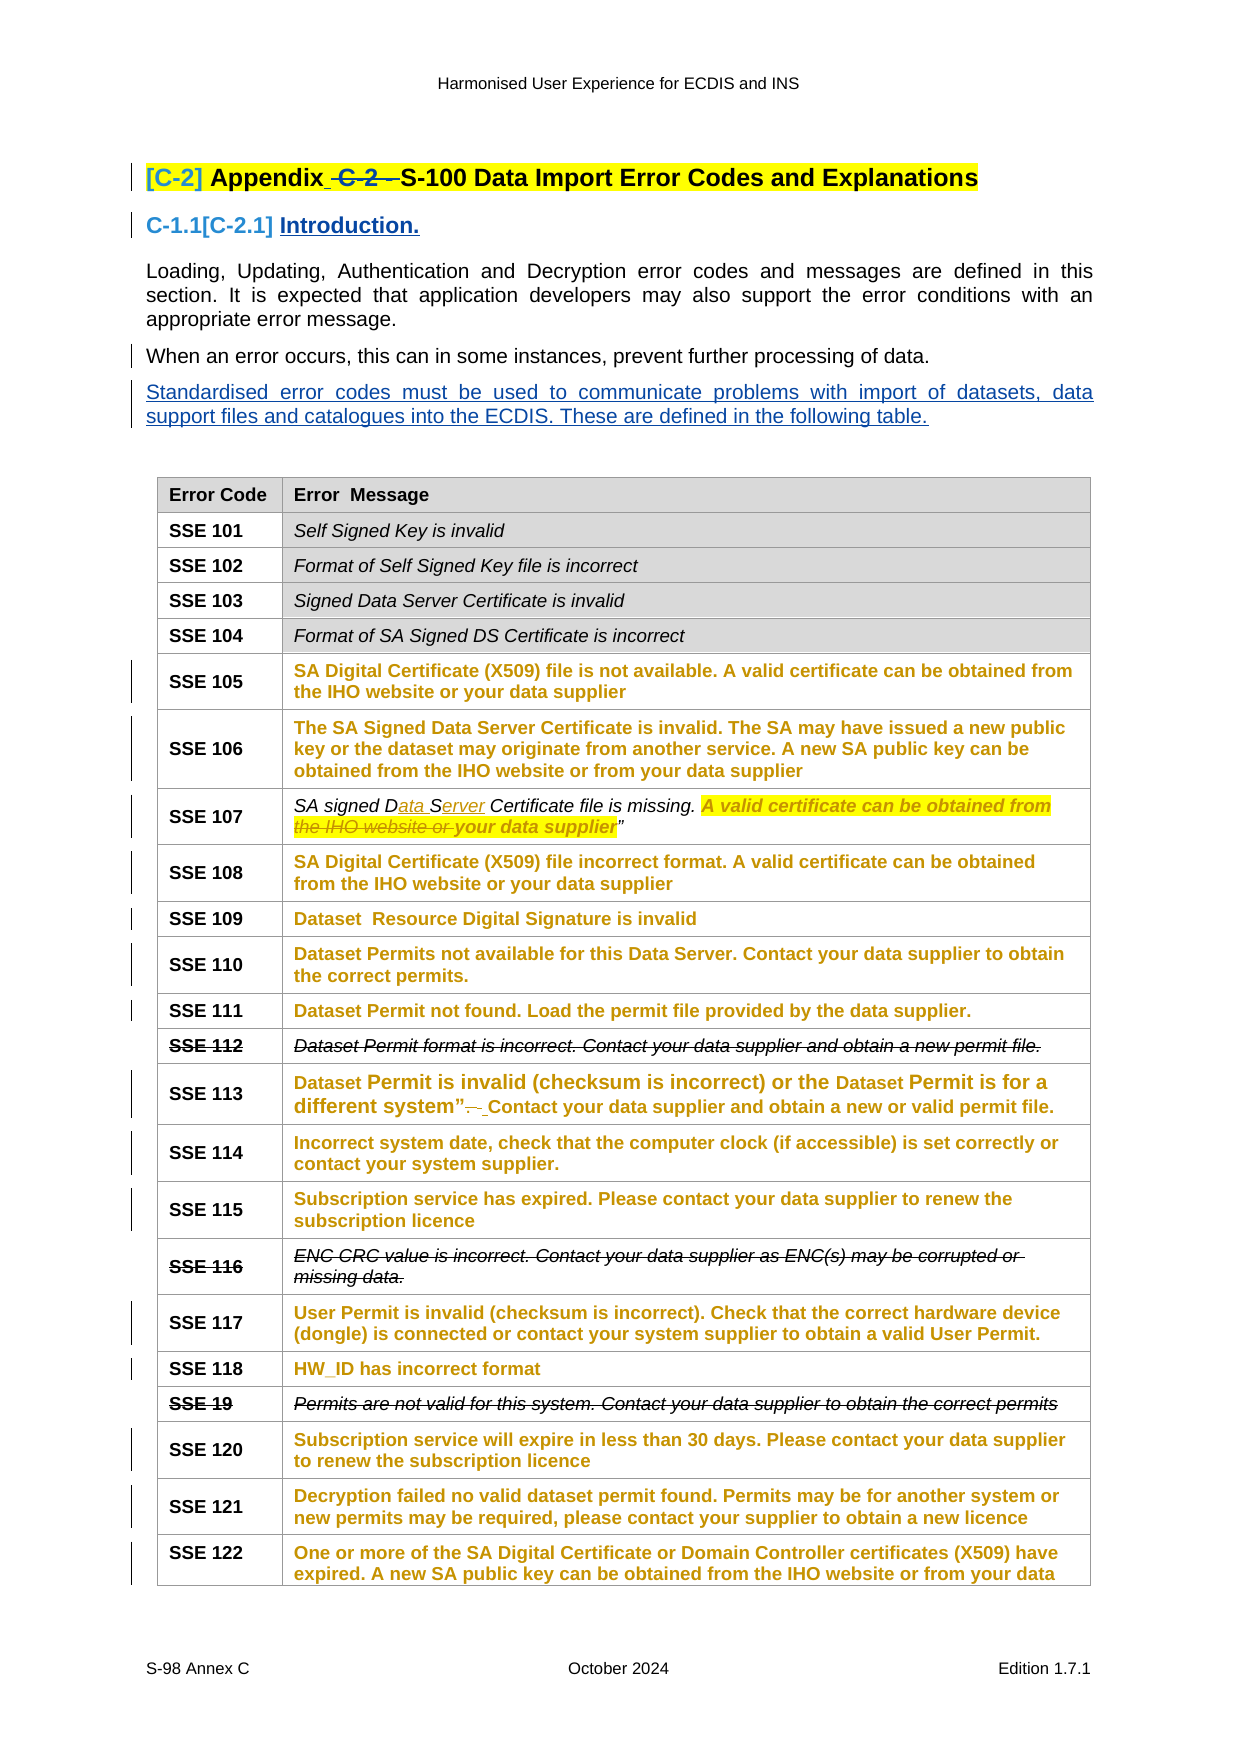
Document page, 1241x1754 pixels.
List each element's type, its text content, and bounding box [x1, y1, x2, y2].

table_cell Dataset Permit format is incorrect. Contact your data supplier and obtain a new permit file. [283, 1029, 1090, 1063]
table_cell Incorrect system date, check that the computer clock (if accessible) is set correctly or contact your system supplier. [283, 1125, 1090, 1181]
table_cell SSE 109 [158, 902, 282, 936]
table_cell SSE 105 [158, 654, 282, 709]
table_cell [283, 1535, 1090, 1585]
table_cell SSE 112 [158, 1029, 282, 1063]
subtitle AppendixS-100 Data Import Error Codes and Explanations [146, 162, 1094, 191]
table_cell SSE 108 [158, 845, 282, 901]
table_cell SSE 106 [158, 710, 282, 787]
table_cell Dataset Permit not found. Load the permit file provided by the data supplier. [283, 994, 1090, 1028]
table_cell HW_ID has incorrect format [283, 1352, 1090, 1386]
table_cell SSE 107 [158, 789, 282, 844]
table_cell Self Signed Key is invalid [283, 513, 1090, 547]
table_cell User Permit is invalid (checksum is incorrect). Check that the correct hardware device (dongle) is connected or contact your system supplier to obtain a valid User Permit. [283, 1295, 1090, 1351]
table_cell SSE 19 [158, 1387, 282, 1421]
table_cell SSE 117 [158, 1295, 282, 1351]
table_cell SSE 101 [158, 513, 282, 547]
table_cell Dataset Resource Digital Signature is invalid [283, 902, 1090, 936]
table_cell SSE 120 [158, 1422, 282, 1478]
table_cell Dataset Permits not available for this Data Server. Contact your data supplier to obtain the correct permits. [283, 937, 1090, 992]
text Loading, Updating, Authentication and Decryption error codes and messages are defined in this section. It is expected that application developers may also support the error conditions with an appropriate error message. [146, 259, 1094, 331]
table_cell Subscription service will expire in less than 30 days. Please contact your data supplier to renew the subscription licence [283, 1422, 1090, 1478]
table_cell SSE 122 [158, 1535, 282, 1585]
table_cell Signed Data Server Certificate is invalid [283, 583, 1090, 617]
table_cell SSE 121 [158, 1479, 282, 1534]
table_cell Format of SA Signed DS Certificate is incorrect [283, 619, 1090, 652]
table_cell SSE 115 [158, 1182, 282, 1237]
table_header Error Message [283, 478, 1090, 512]
table_cell SSE 118 [158, 1352, 282, 1386]
table_cell ENC CRC value is incorrect. Contact your data supplier as ENC(s) may be corrupted or missing data. [283, 1239, 1090, 1294]
table_cell SA signed DS Certificate file is missing. A valid certificate can be obtained from your data supplier” [283, 789, 1090, 844]
table_cell Permits are not valid for this system. Contact your data supplier to obtain the correct permits [283, 1387, 1090, 1421]
table_cell SSE 104 [158, 619, 282, 652]
table_header Error Code [158, 478, 282, 512]
table_cell SSE 113 [158, 1064, 282, 1124]
table_cell SSE 110 [158, 937, 282, 992]
table_cell The SA Signed Data Server Certificate is invalid. The SA may have issued a new public key or the dataset may originate from another service. A new SA public key can be obtained from the IHO website or from your data supplier [283, 710, 1090, 787]
table_cell Dataset Permit is invalid (checksum is incorrect) or the Dataset Permit is for a different system”Contact your data supplier and obtain a new or valid permit file. [283, 1064, 1090, 1124]
table_cell SSE 116 [158, 1239, 282, 1294]
table_cell Decryption failed no valid dataset permit found. Permits may be for another system or new permits may be required, please contact your supplier to obtain a new licence [283, 1479, 1090, 1534]
table_cell SSE 103 [158, 583, 282, 617]
text When an error occurs, this can in some instances, prevent further processing of data. [146, 344, 1094, 368]
table_cell Format of Self Signed Key file is incorrect [283, 548, 1090, 582]
table_cell SA Digital Certificate (X509) file is not available. A valid certificate can be obtained from the IHO website or your data supplier [283, 654, 1090, 709]
table_cell SSE 102 [158, 548, 282, 582]
table_cell SA Digital Certificate (X509) file incorrect format. A valid certificate can be obtained from the IHO website or your data supplier [283, 845, 1090, 901]
table_cell Subscription service has expired. Please contact your data supplier to renew the subscription licence [283, 1182, 1090, 1237]
table_cell SSE 111 [158, 994, 282, 1028]
table_cell SSE 114 [158, 1125, 282, 1181]
